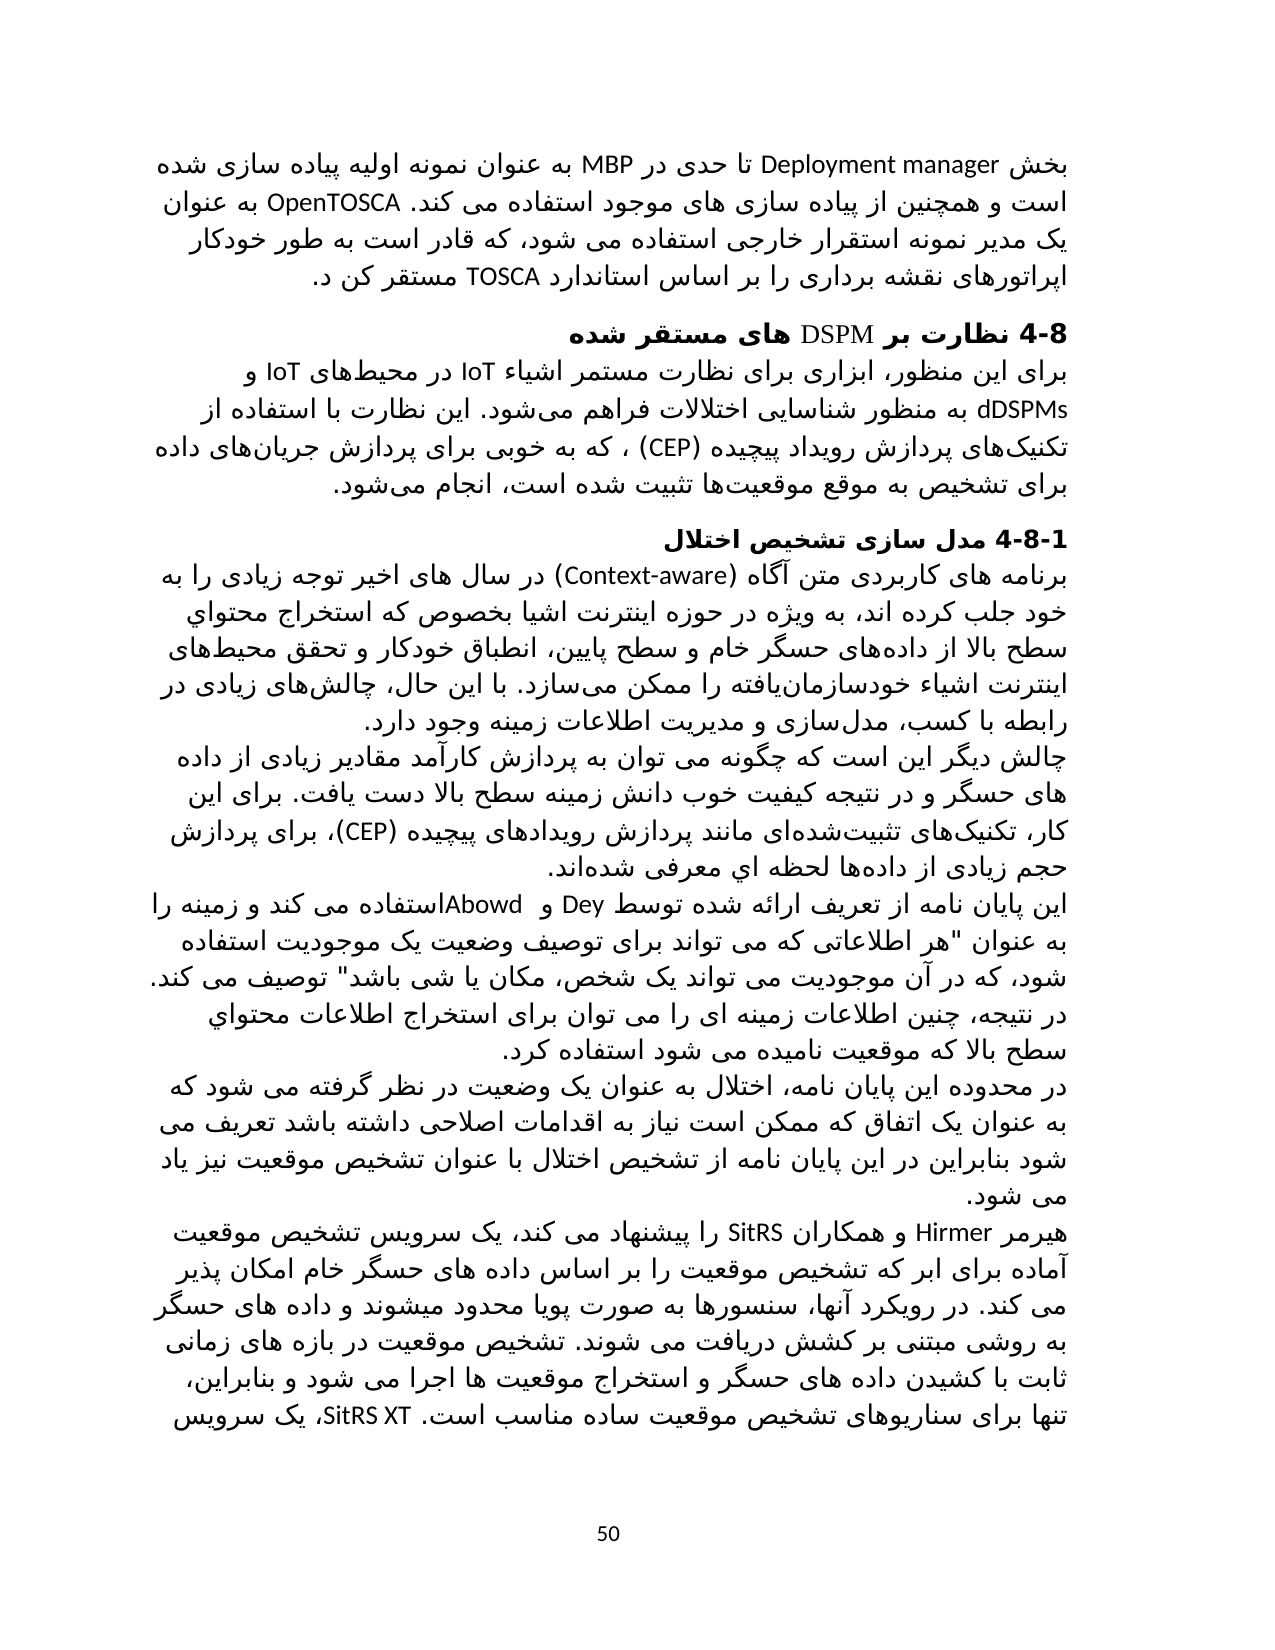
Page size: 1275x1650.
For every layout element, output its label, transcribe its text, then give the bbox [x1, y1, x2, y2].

text چالش دیگر این است که چگونه می توان به پردازش کارآمد مقادیر زیادی از داده های حسگر و در نتیجه کیفیت خوب دانش زمینه سطح بالا دست یافت. برای این کار، تکنیک‌های تثبیت‌شده‌ای مانند پردازش رویدادهای پیچیده (CEP)، برای پردازش حجم زیادی از داده‌ها لحظه اي معرفی شده‌اند. [148, 741, 1068, 883]
text در محدوده این پایان نامه، اختلال به عنوان یک وضعیت در نظر گرفته می شود که به عنوان یک اتفاق که ممکن است نیاز به اقدامات اصلاحی داشته باشد تعریف می شود بنابراین در این پایان نامه از تشخیص اختلال با عنوان تشخیص موقعیت نیز یاد می شود. [148, 1070, 1068, 1211]
subtitle 4-8 نظارت بر DSPM های مستقر شده [148, 318, 1068, 350]
subtitle 4-8-1 مدل سازی تشخیص اختلال [148, 525, 1068, 554]
text برنامه های کاربردی متن آگاه (Context-aware) در سال های اخیر توجه زیادی را به خود جلب کرده اند، به ویژه در حوزه اینترنت اشیا بخصوص كه استخراج محتواي سطح بالا از داده‌های حسگر خام و سطح پایین، انطباق خودکار و تحقق محیط‌های اینترنت اشیاء خودسازمان‌یافته را ممکن می‌سازد. با این حال، چالش‌های زیادی در رابطه با کسب، مدل‌سازی و مدیریت اطلاعات زمینه وجود دارد. [148, 558, 1068, 737]
text بخش Deployment manager تا حدی در MBP به عنوان نمونه اولیه پیاده سازی شده است و همچنین از پیاده سازی های موجود استفاده می کند. OpenTOSCA به عنوان یک مدیر نمونه استقرار خارجی استفاده می شود، که قادر است به طور خودکار اپراتورهای نقشه برداری را بر اساس استاندارد TOSCA مستقر کن د. [148, 148, 1068, 292]
text این پایان نامه از تعریف ارائه شده توسط Dey و Abowdاستفاده می کند و زمینه را به عنوان "هر اطلاعاتی که می تواند برای توصیف وضعیت یک موجودیت استفاده شود، که در آن موجودیت می تواند یک شخص، مکان یا شی باشد" توصیف می کند. در نتیجه، چنین اطلاعات زمینه ای را می توان برای استخراج اطلاعات محتواي سطح بالا که موقعیت نامیده می شود استفاده کرد. [148, 888, 1068, 1066]
text برای این منظور، ابزاری برای نظارت مستمر اشیاء IoT در محیط‌های IoT و dDSPMs به منظور شناسایی اختلالات فراهم می‌شود. این نظارت با استفاده از تکنیک‌های پردازش رویداد پیچیده (CEP) ، که به خوبی برای پردازش جریان‌های داده برای تشخیص به موقع موقعیت‌ها تثبیت شده است، انجام می‌شود. [148, 354, 1068, 499]
